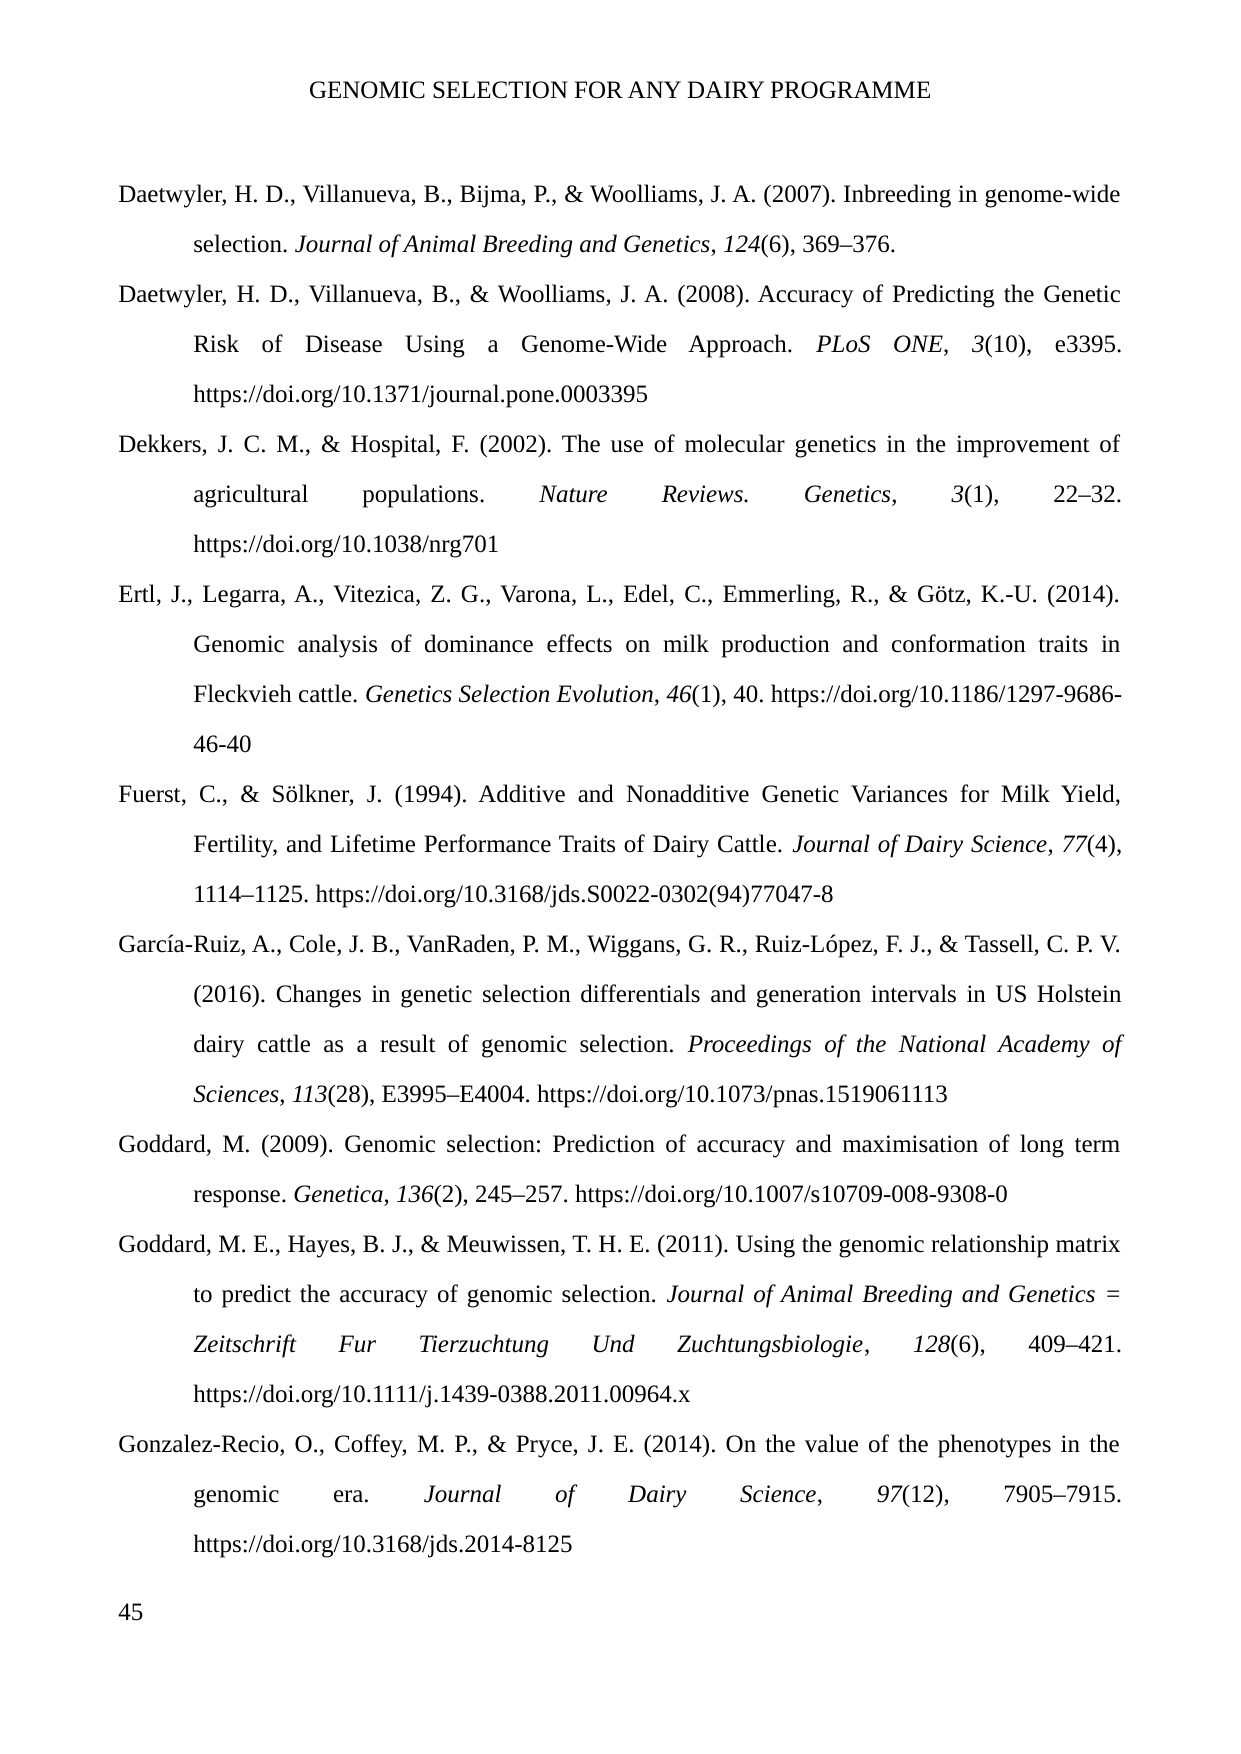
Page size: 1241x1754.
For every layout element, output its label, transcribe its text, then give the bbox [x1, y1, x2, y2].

text Daetwyler, H. D., Villanueva, B., & Woolliams, J. A. (2008). Accuracy of Predicting the Genetic Risk of Disease Using a Genome-Wide Approach. PLoS ONE, 3(10), e3395. https://doi.org/10.1371/journal.pone.0003395 [118, 257, 1122, 407]
text Fuerst, C., & Sölkner, J. (1994). Additive and Nonadditive Genetic Variances for Milk Yield, Fertility, and Lifetime Performance Traits of Dairy Cattle. Journal of Dairy Science, 77(4), 1114–1125. https://doi.org/10.3168/jds.S0022-0302(94)77047-8 [118, 757, 1122, 907]
text Goddard, M. E., Hayes, B. J., & Meuwissen, T. H. E. (2011). Using the genomic relationship matrix to predict the accuracy of genomic selection. Journal of Animal Breeding and Genetics = Zeitschrift Fur Tierzuchtung Und Zuchtungsbiologie, 128(6), 409–421. https://doi.org/10.1111/j.1439-0388.2011.00964.x [118, 1207, 1122, 1407]
text Goddard, M. (2009). Genomic selection: Prediction of accuracy and maximisation of long term response. Genetica, 136(2), 245–257. https://doi.org/10.1007/s10709-008-9308-0 [118, 1107, 1122, 1207]
text Ertl, J., Legarra, A., Vitezica, Z. G., Varona, L., Edel, C., Emmerling, R., & Götz, K.-U. (2014). Genomic analysis of dominance effects on milk production and conformation traits in Fleckvieh cattle. Genetics Selection Evolution, 46(1), 40. https://doi.org/10.1186/1297-9686-46-40 [118, 557, 1122, 757]
text Gonzalez-Recio, O., Coffey, M. P., & Pryce, J. E. (2014). On the value of the phenotypes in the genomic era. Journal of Dairy Science, 97(12), 7905–7915. https://doi.org/10.3168/jds.2014-8125 [118, 1407, 1122, 1557]
text García-Ruiz, A., Cole, J. B., VanRaden, P. M., Wiggans, G. R., Ruiz-López, F. J., & Tassell, C. P. V. (2016). Changes in genetic selection differentials and generation intervals in US Holstein dairy cattle as a result of genomic selection. Proceedings of the National Academy of Sciences, 113(28), E3995–E4004. https://doi.org/10.1073/pnas.1519061113 [118, 907, 1122, 1107]
text Daetwyler, H. D., Villanueva, B., Bijma, P., & Woolliams, J. A. (2007). Inbreeding in genome-wide selection. Journal of Animal Breeding and Genetics, 124(6), 369–376. [118, 157, 1122, 257]
text Dekkers, J. C. M., & Hospital, F. (2002). The use of molecular genetics in the improvement of agricultural populations. Nature Reviews. Genetics, 3(1), 22–32. https://doi.org/10.1038/nrg701 [118, 407, 1122, 557]
